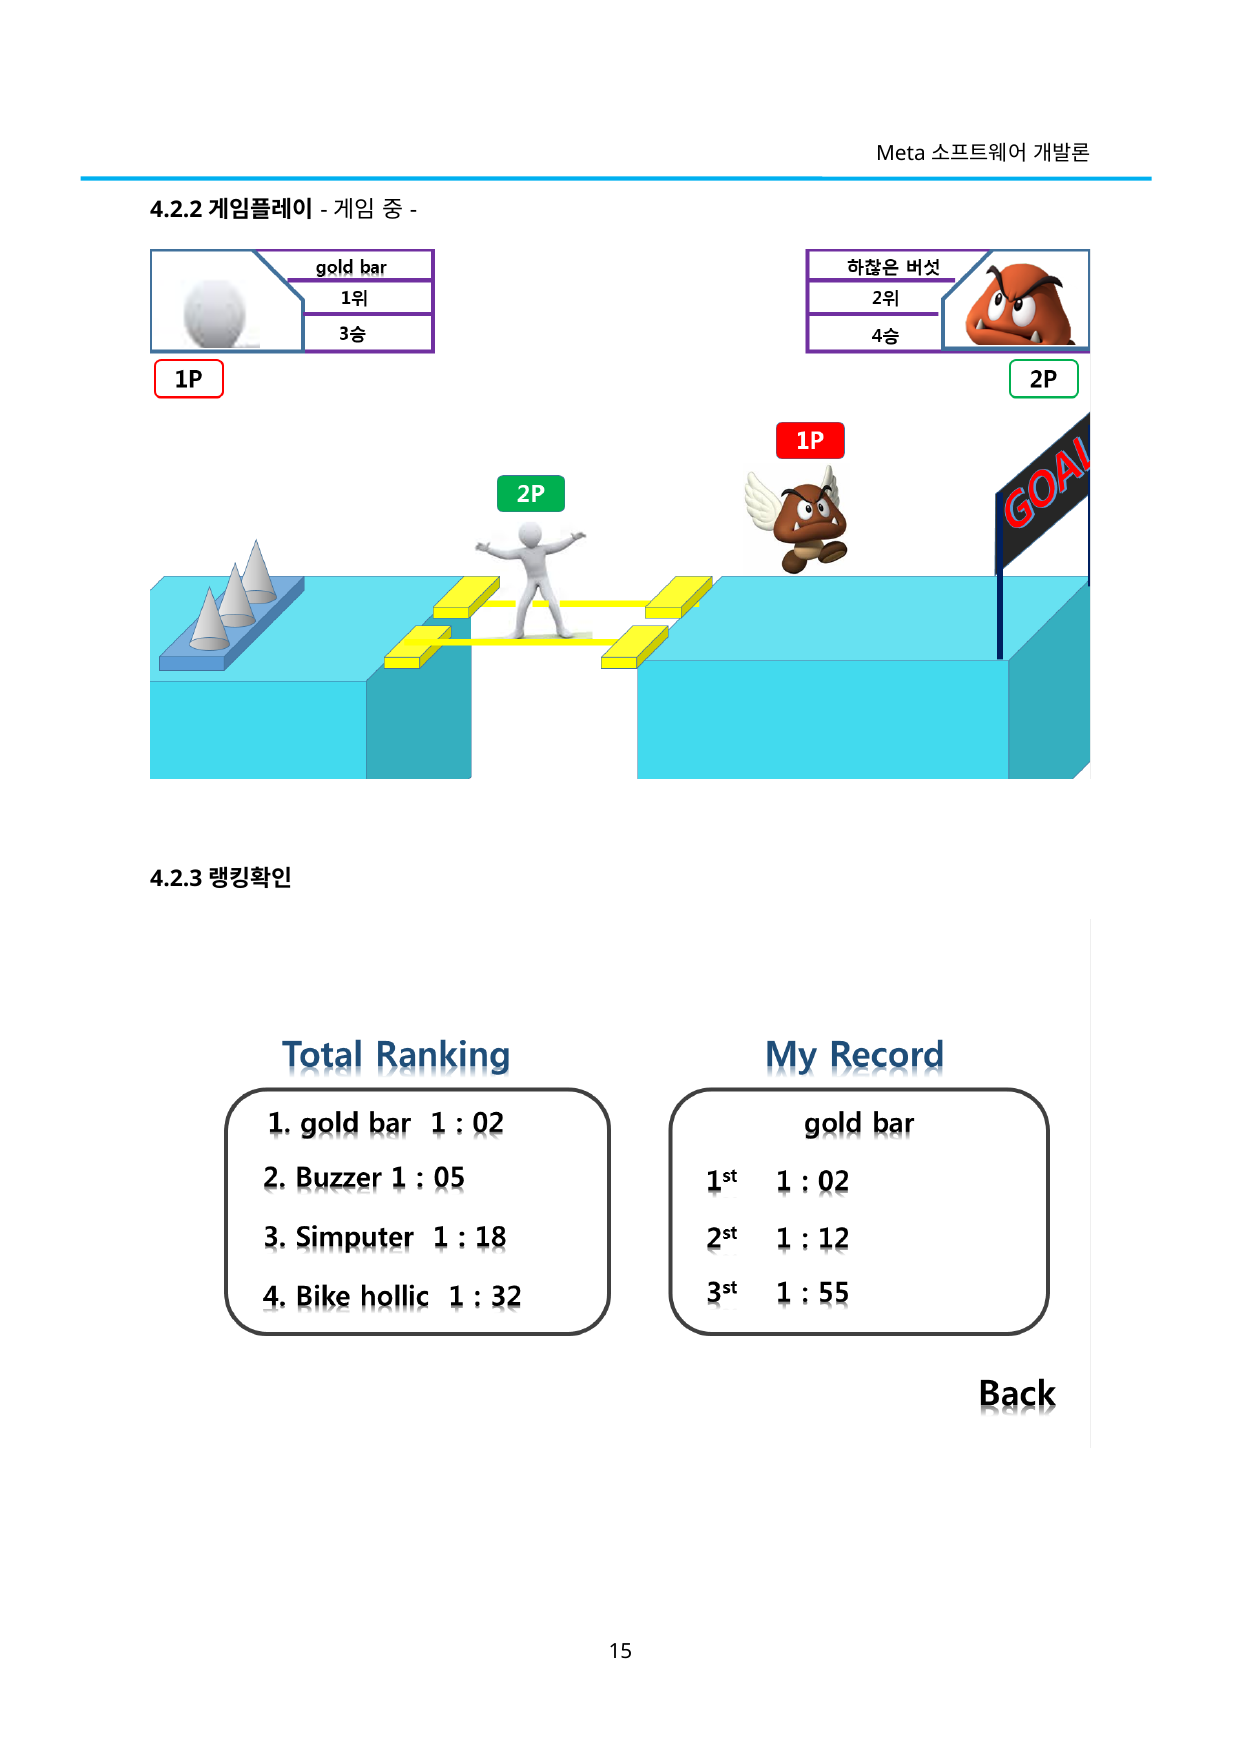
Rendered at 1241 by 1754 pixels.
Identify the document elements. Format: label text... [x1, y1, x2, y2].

picture [150, 249, 1091, 779]
picture [150, 919, 1091, 1448]
text 4.2.3 랭킹확인 [150, 860, 1090, 893]
text 4.2.2 게임플레이 - 게임 중 - [150, 191, 1090, 224]
